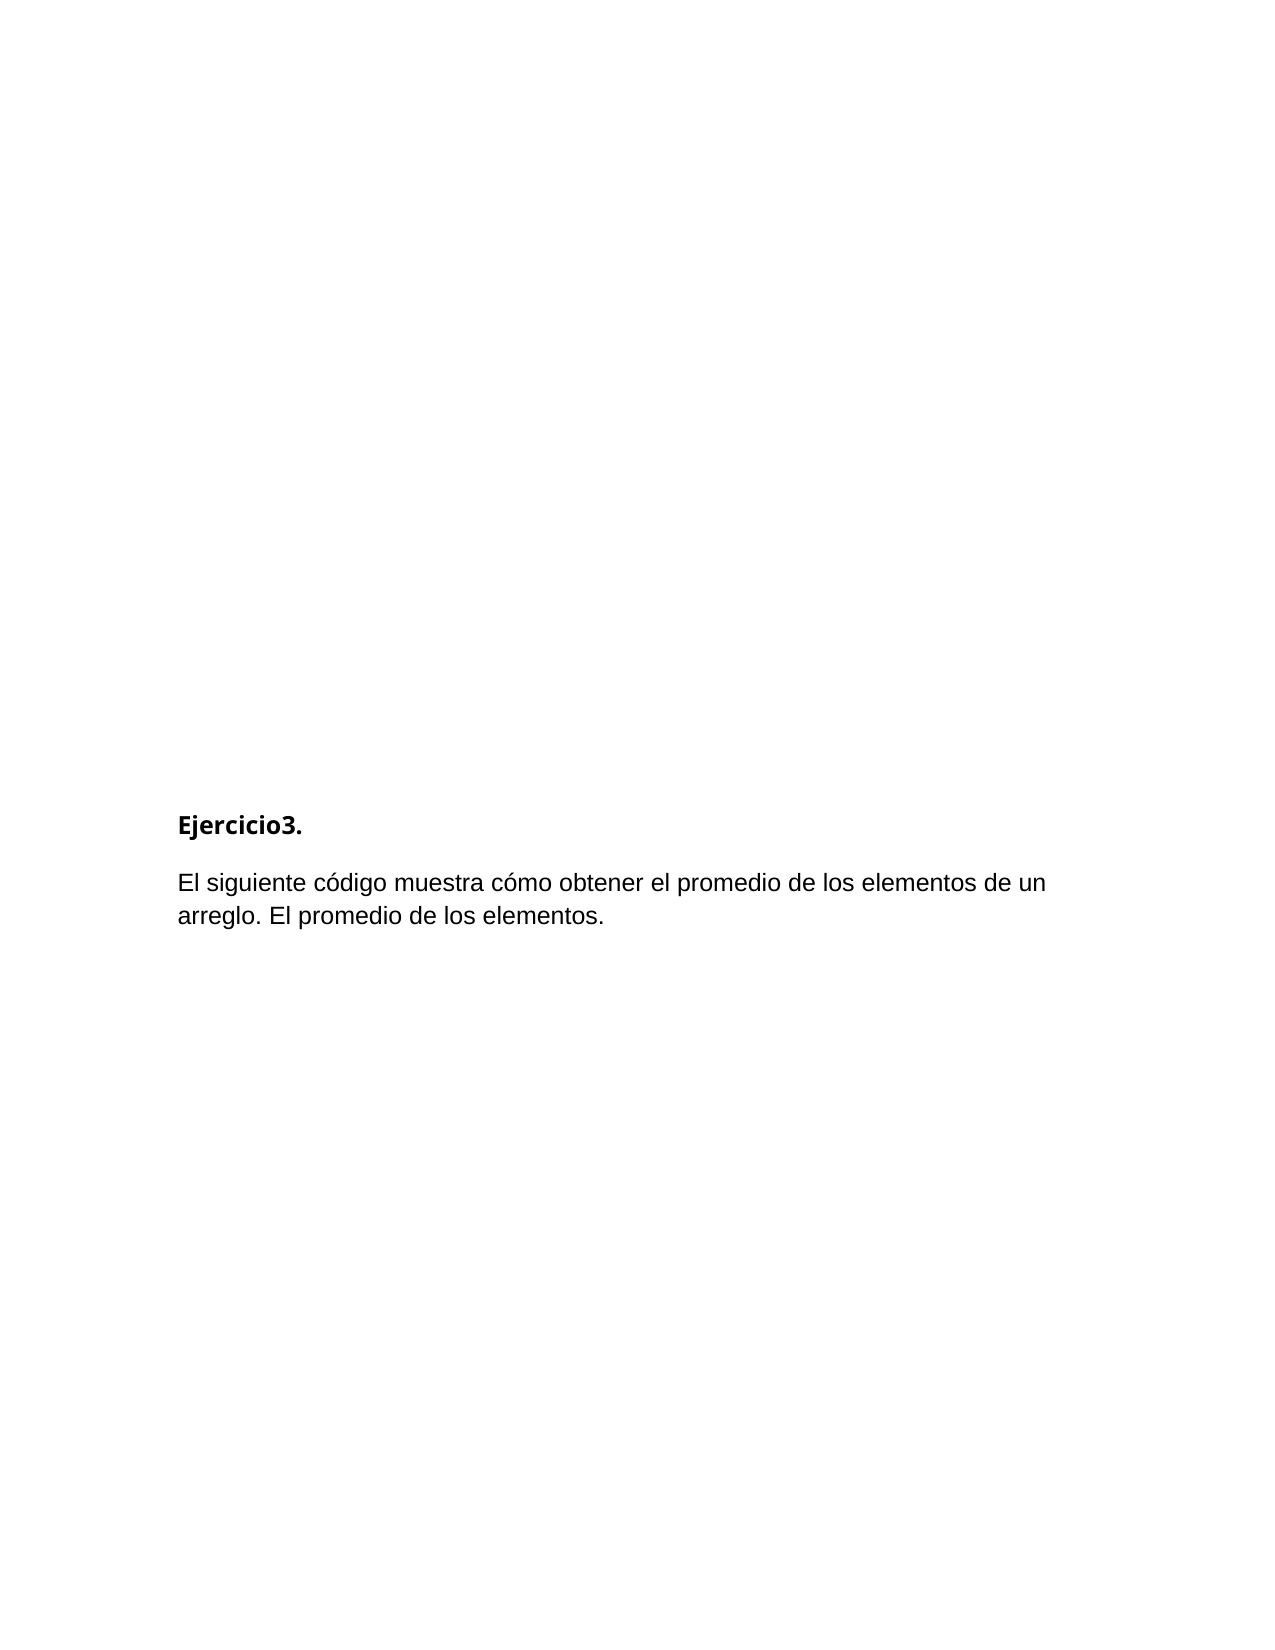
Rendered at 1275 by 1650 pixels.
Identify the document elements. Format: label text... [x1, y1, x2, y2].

text El siguiente código muestra cómo obtener el promedio de los elementos de un arreglo. El promedio de los elementos. [177, 868, 1098, 929]
text Ejercicio3. [177, 808, 1098, 842]
